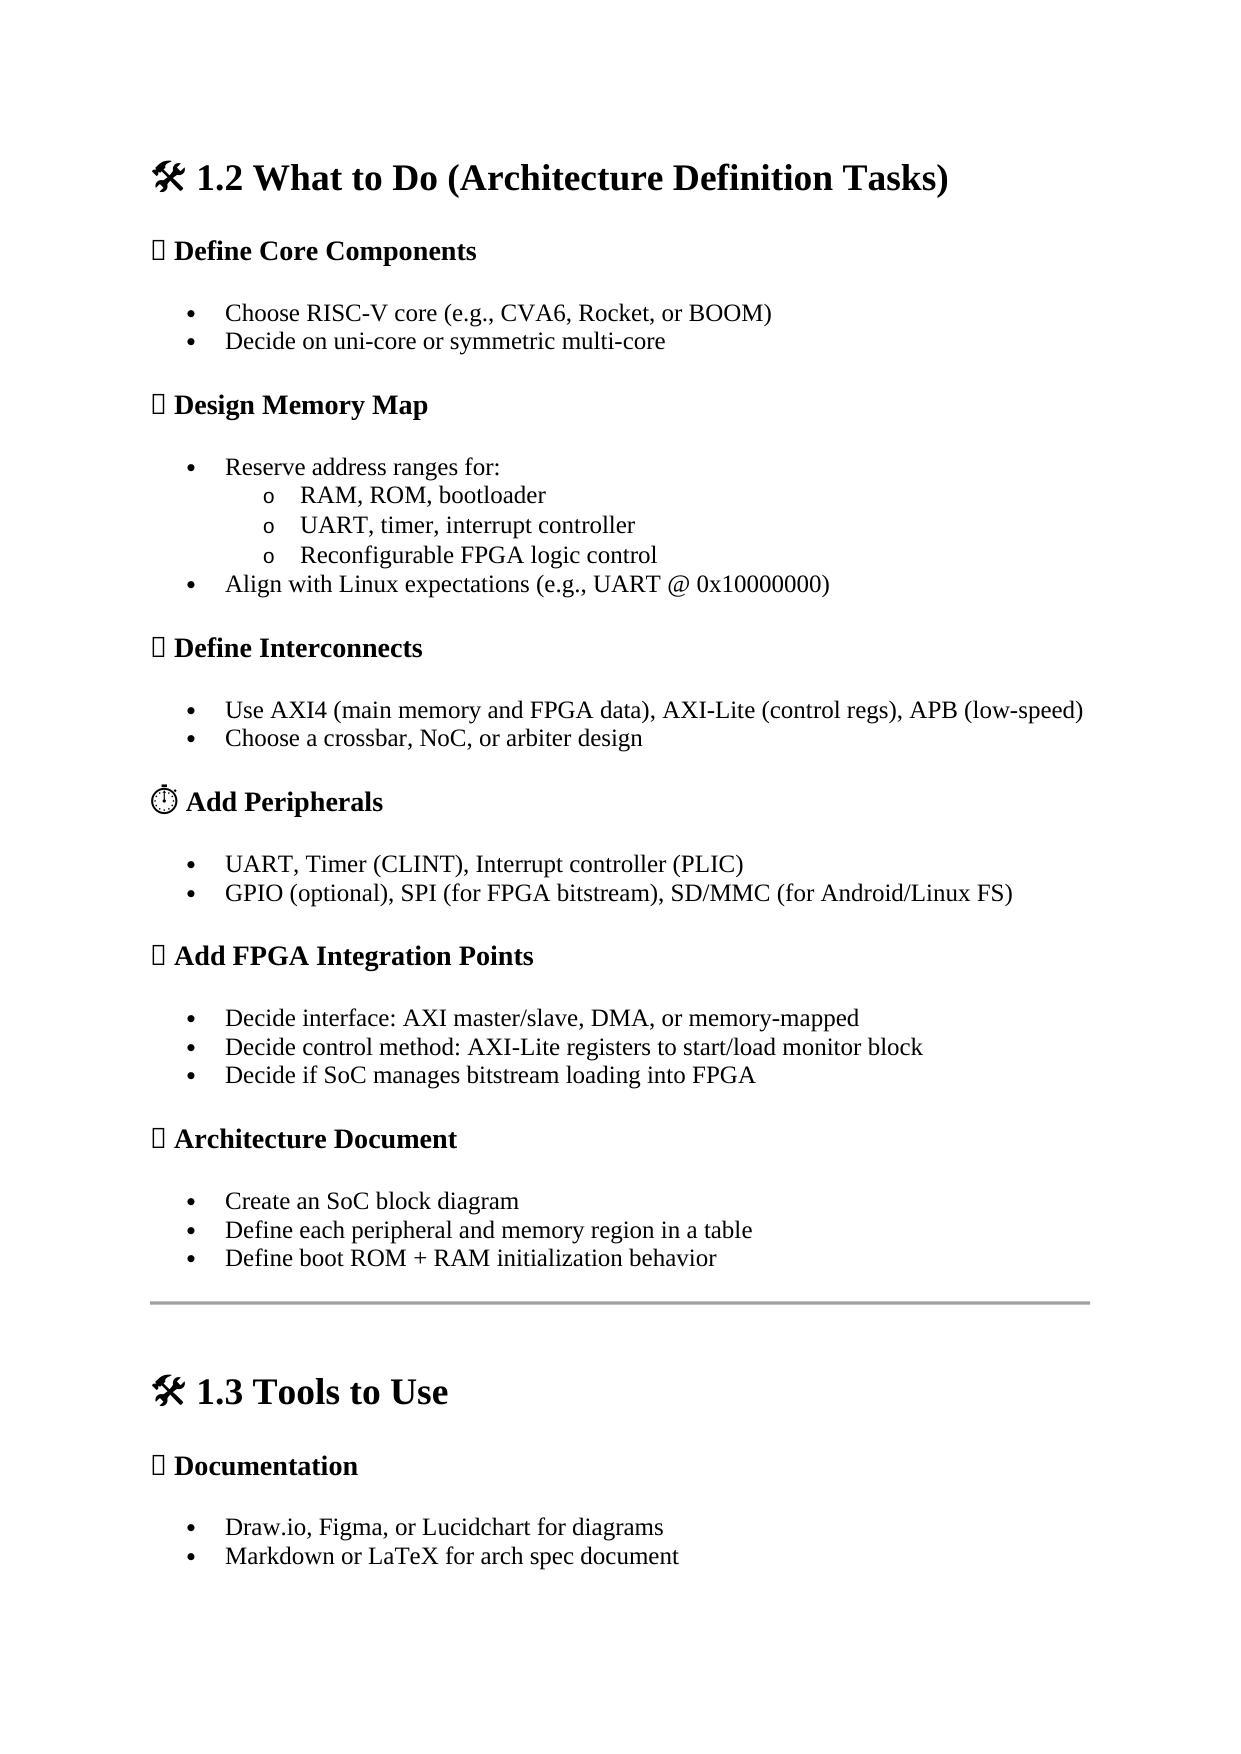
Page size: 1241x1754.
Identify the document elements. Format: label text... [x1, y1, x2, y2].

list Draw.io, Figma, or Lucidchart for diagrams [187, 1512, 1090, 1541]
list Markdown or LaTeX for arch spec document [187, 1541, 1090, 1570]
list Decide if SoC manages bitstream loading into FPGA [187, 1061, 1090, 1089]
text 🧩 Architecture Document [150, 1118, 1090, 1157]
text ⏱️ Add Peripherals [150, 781, 1090, 820]
list Reconfigurable FPGA logic control [262, 540, 1090, 569]
list Define boot ROM + RAM initialization behavior [187, 1243, 1090, 1272]
text 🛠️ 1.3 Tools to Use [150, 1365, 1090, 1416]
text 🧭 Design Memory Map [150, 384, 1090, 423]
list Choose a crossbar, NoC, or arbiter design [187, 723, 1090, 752]
list Align with Linux expectations (e.g., UART @ 0x10000000) [187, 569, 1090, 598]
list Decide control method: AXI-Lite registers to start/load monitor block [187, 1032, 1090, 1061]
list Decide interface: AXI master/slave, DMA, or memory-mapped [187, 1003, 1090, 1032]
text 📘 Documentation [150, 1445, 1090, 1483]
text 🔌 Define Interconnects [150, 627, 1090, 666]
list Decide on uni-core or symmetric multi-core [187, 326, 1090, 355]
list UART, Timer (CLINT), Interrupt controller (PLIC) [187, 849, 1090, 878]
list GPIO (optional), SPI (for FPGA bitstream), SD/MMC (for Android/Linux FS) [187, 878, 1090, 906]
list Create an SoC block diagram [187, 1186, 1090, 1215]
text 🧱 Define Core Components [150, 230, 1090, 268]
list Reserve address ranges for: [187, 452, 1090, 481]
list UART, timer, interrupt controller [262, 510, 1090, 540]
list Define each peripheral and memory region in a table [187, 1215, 1090, 1243]
list Choose RISC-V core (e.g., CVA6, Rocket, or BOOM) [187, 298, 1090, 326]
list RAM, ROM, bootloader [262, 481, 1090, 510]
text 📐 Add FPGA Integration Points [150, 936, 1090, 974]
text 🛠️ 1.2 What to Do (Architecture Definition Tasks) [150, 150, 1090, 201]
list Use AXI4 (main memory and FPGA data), AXI-Lite (control regs), APB (low-speed) [187, 695, 1090, 723]
